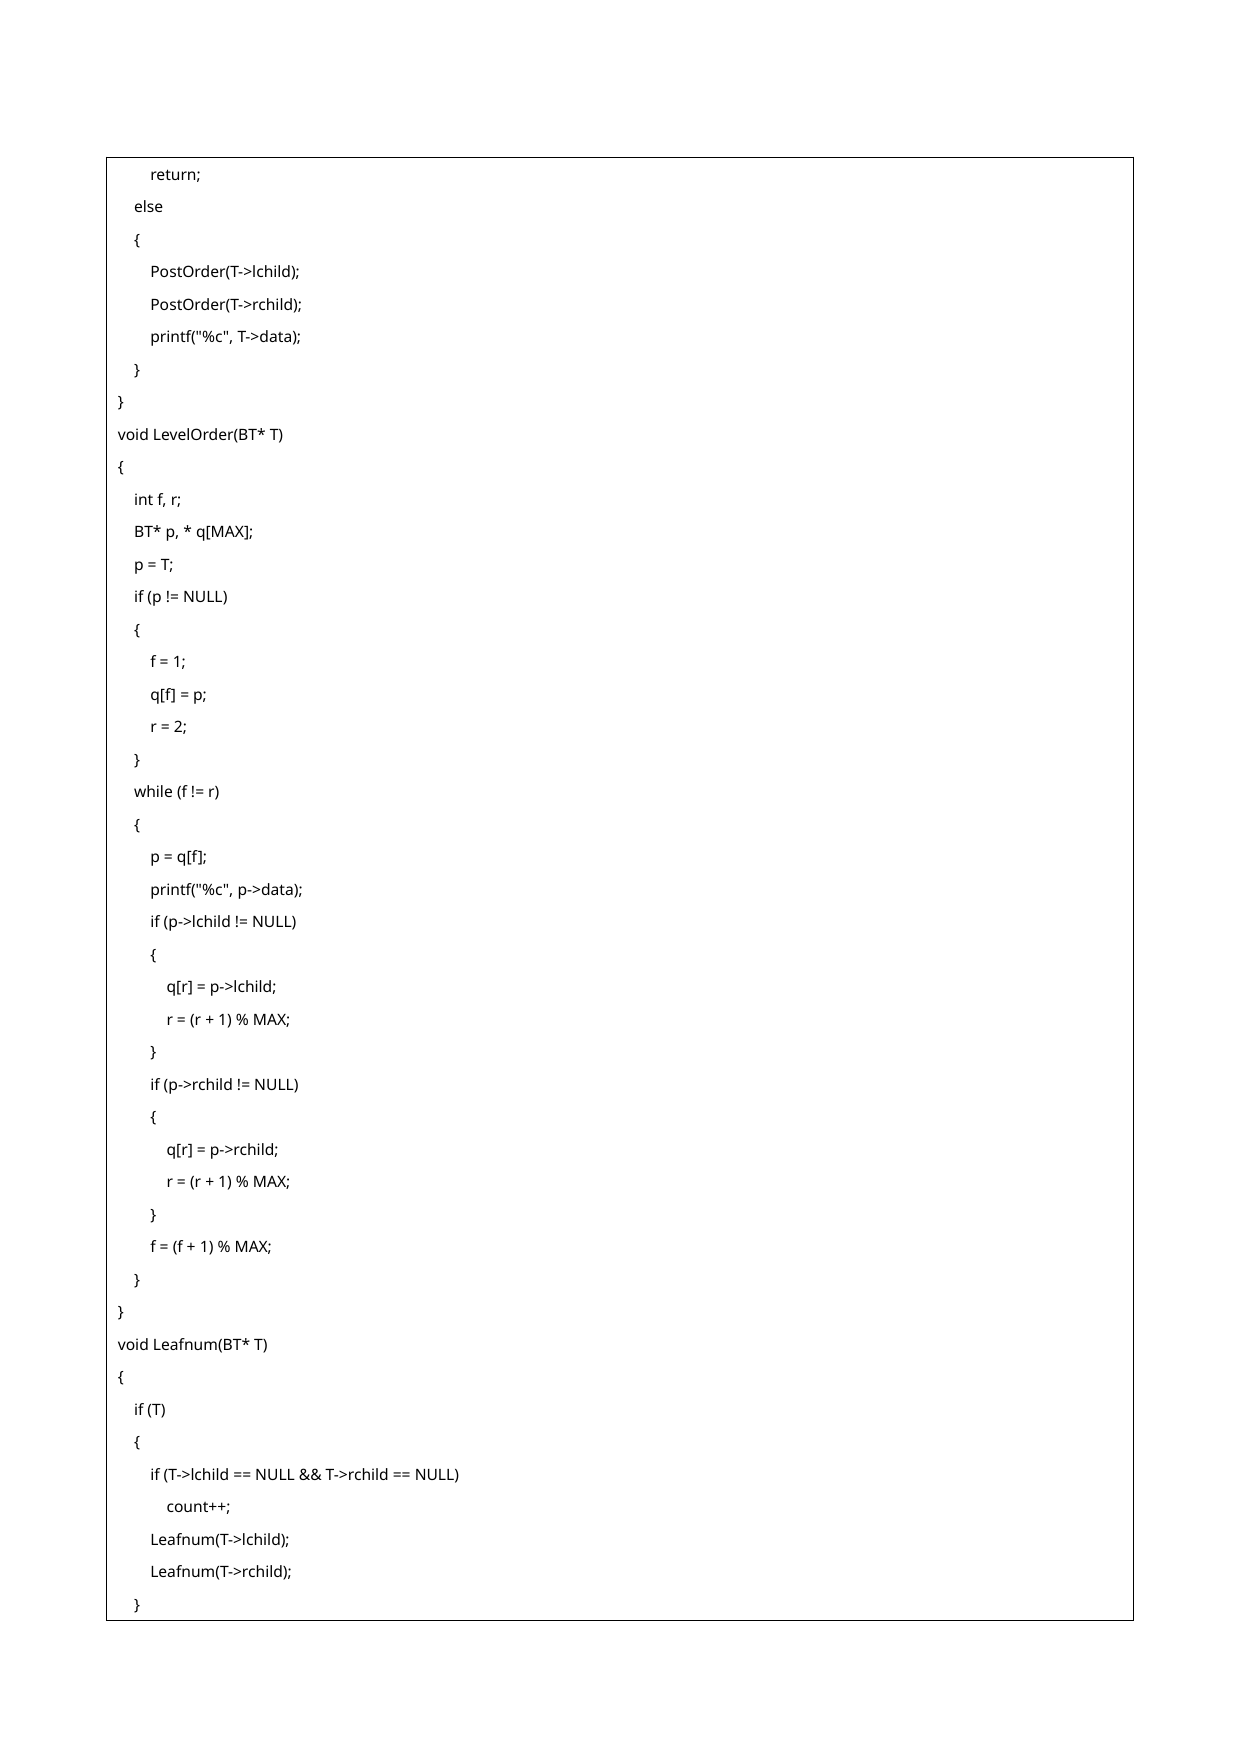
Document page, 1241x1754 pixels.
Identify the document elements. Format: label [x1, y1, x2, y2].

table_cell [107, 158, 1133, 1620]
